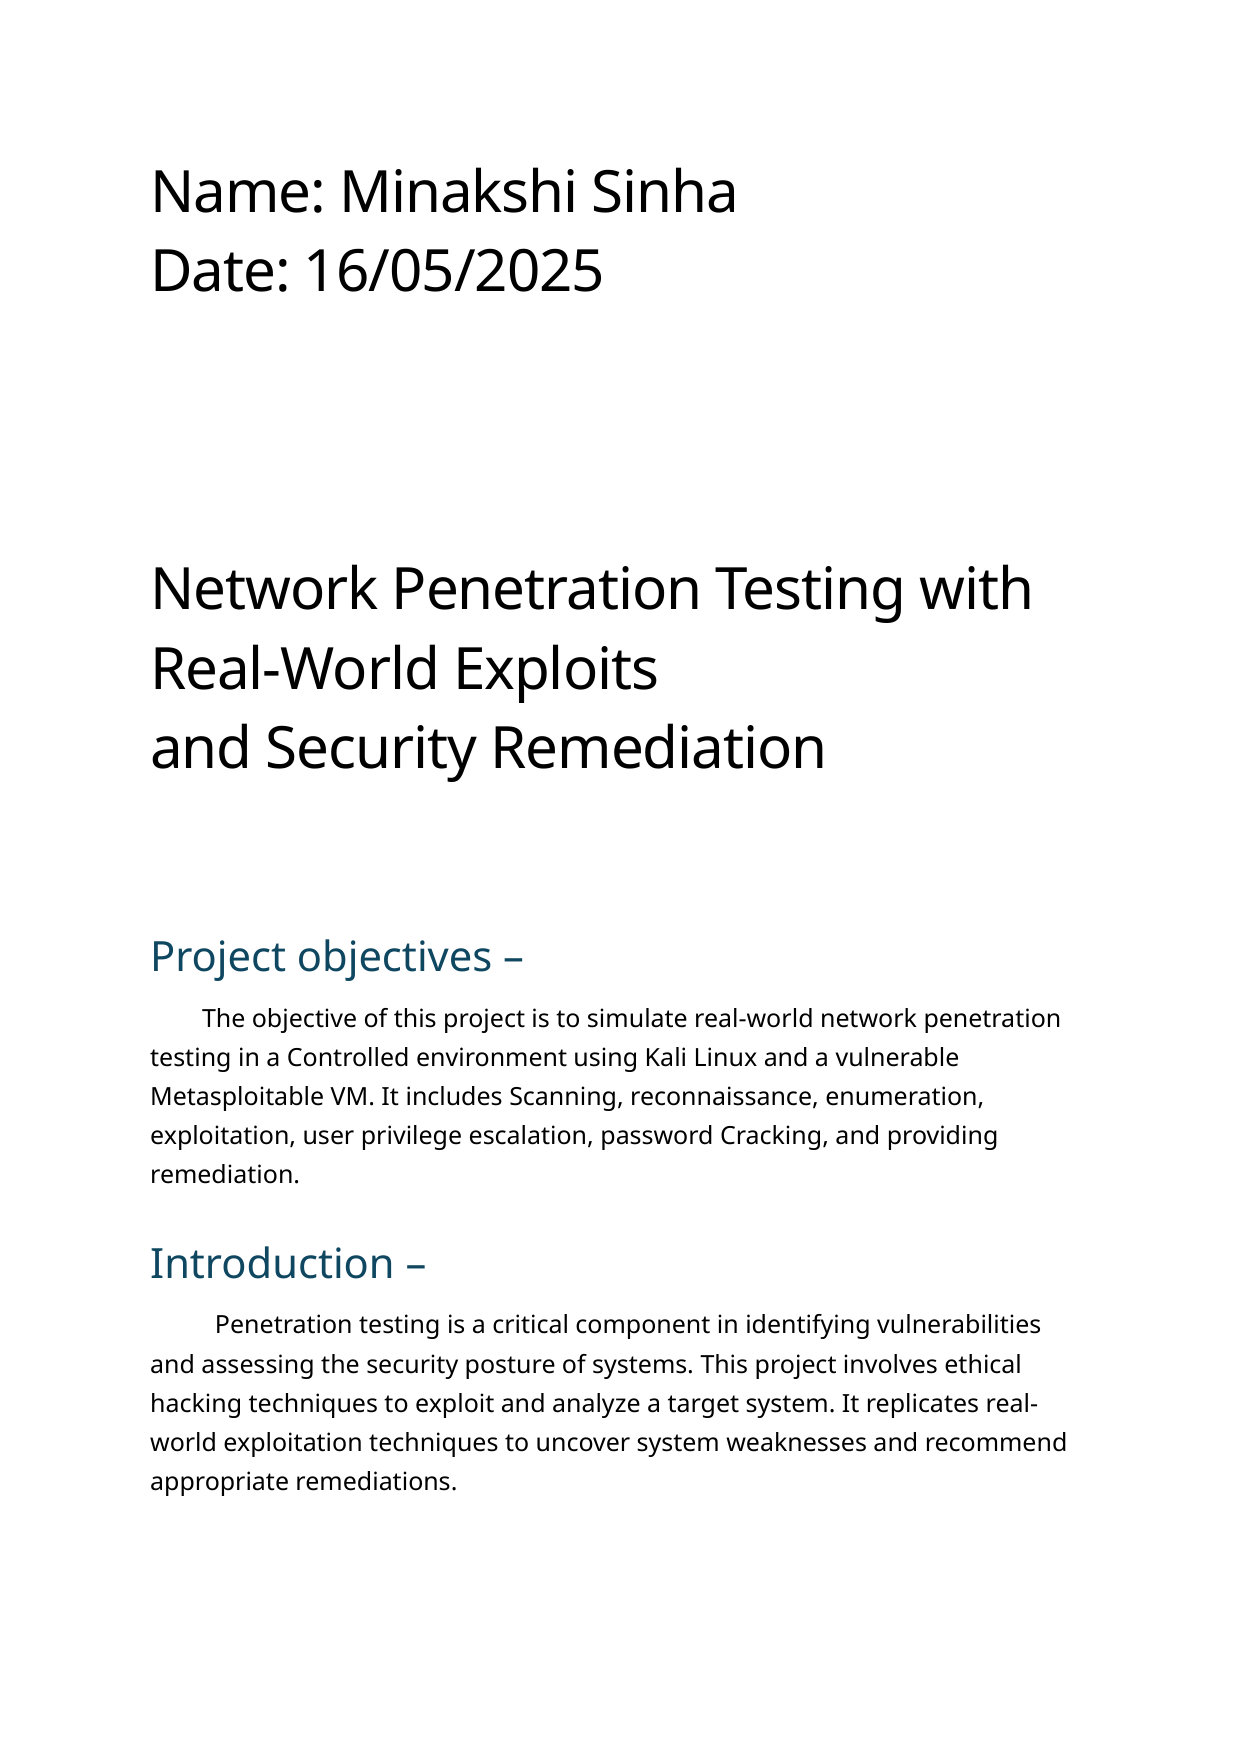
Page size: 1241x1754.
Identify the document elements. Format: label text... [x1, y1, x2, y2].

text The objective of this project is to simulate real-world network penetration testing in a Controlled environment using Kali Linux and a vulnerable Metasploitable VM. It includes Scanning, reconnaissance, enumeration, exploitation, user privilege escalation, password Cracking, and providing remediation. [150, 1000, 1090, 1191]
title and Security Remediation [150, 706, 1090, 786]
text Penetration testing is a critical component in identifying vulnerabilities and assessing the security posture of systems. This project involves ethical hacking techniques to exploit and analyze a target system. It replicates real-world exploitation techniques to uncover system weaknesses and recommend appropriate remediations. [150, 1307, 1090, 1498]
subtitle Project objectives – [150, 927, 1090, 983]
title Name: Minakshi Sinha [150, 150, 1090, 229]
title Date: 16/05/2025 [150, 229, 1090, 309]
subtitle Introduction – [150, 1233, 1090, 1290]
title Network Penetration Testing with Real-World Exploits [150, 547, 1090, 706]
